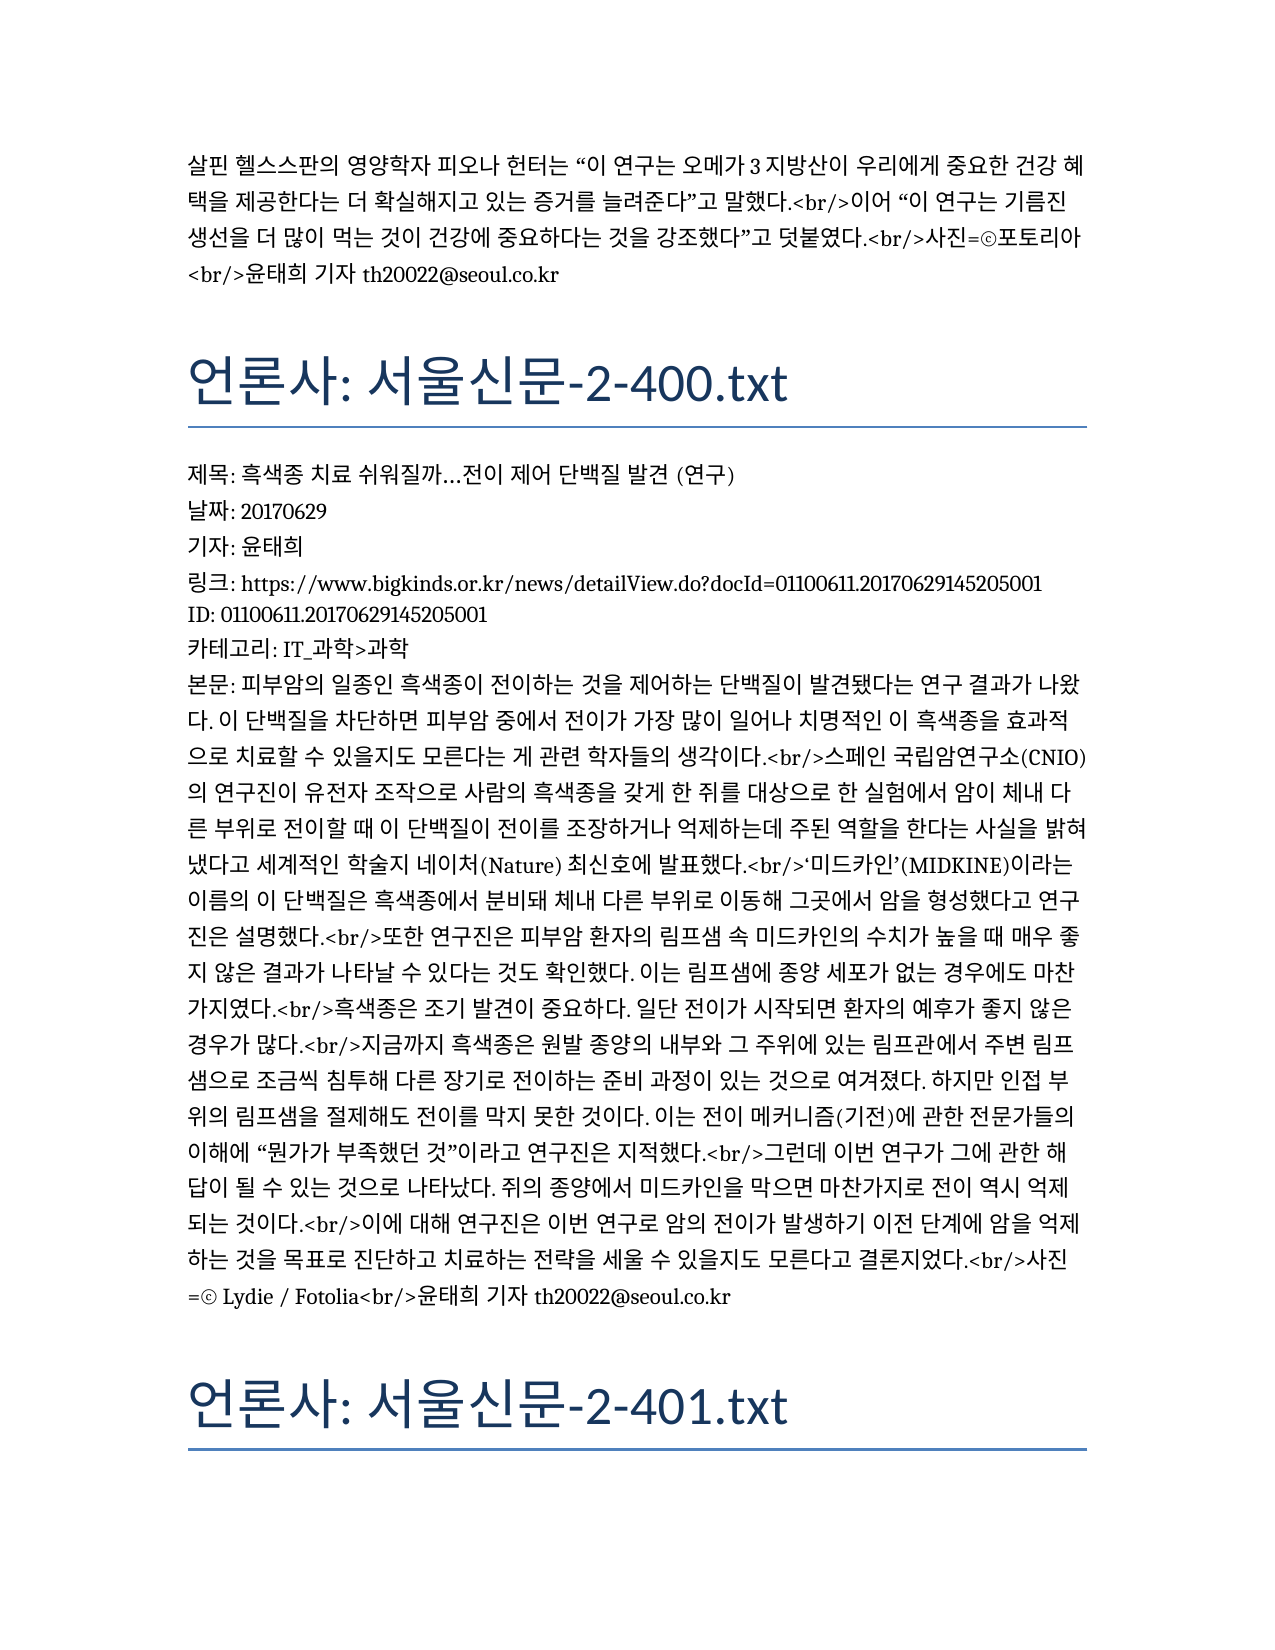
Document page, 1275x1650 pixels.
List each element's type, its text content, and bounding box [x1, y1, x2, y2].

title 언론사: 서울신문-2-401.txt [187, 1366, 1087, 1451]
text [187, 150, 1087, 319]
title 언론사: 서울신문-2-400.txt [187, 344, 1087, 428]
text 제목: 흑색종 치료 쉬워질까…전이 제어 단백질 발견 (연구) 날짜: 20170629 기자: 윤태희 링크: https://www.bigkinds.or.kr/news/detailView.do?docId=01100611.20170629145205001 ID: 01100611.20170629145205001 카테고리: IT_과학>과학 본문: 피부암의 일종인 흑색종이 전이하는 것을 제어하는 단백질이 발견됐다는 연구 결과가 나왔다. 이 단백질을 차단하면 피부암 중에서 전이가 가장 많이 일어나 치명적인 이 흑색종을 효과적으로 치료할 수 있을지도 모른다는 게 관련 학자들의 생각이다.<br/>스페인 국립암연구소(CNIO)의 연구진이 유전자 조작으로 사람의 흑색종을 갖게 한 쥐를 대상으로 한 실험에서 암이 체내 다른 부위로 전이할 때 이 단백질이 전이를 조장하거나 억제하는데 주된 역할을 한다는 사실을 밝혀냈다고 세계적인 학술지 네이처(Nature) 최신호에 발표했다.<br/>‘미드카인’(MIDKINE)이라는 이름의 이 단백질은 흑색종에서 분비돼 체내 다른 부위로 이동해 그곳에서 암을 형성했다고 연구진은 설명했다.<br/>또한 연구진은 피부암 환자의 림프샘 속 미드카인의 수치가 높을 때 매우 좋지 않은 결과가 나타날 수 있다는 것도 확인했다. 이는 림프샘에 종양 세포가 없는 경우에도 마찬가지였다.<br/>흑색종은 조기 발견이 중요하다. 일단 전이가 시작되면 환자의 예후가 좋지 않은 경우가 많다.<br/>지금까지 흑색종은 원발 종양의 내부와 그 주위에 있는 림프관에서 주변 림프샘으로 조금씩 침투해 다른 장기로 전이하는 준비 과정이 있는 것으로 여겨졌다. 하지만 인접 부위의 림프샘을 절제해도 전이를 막지 못한 것이다. 이는 전이 메커니즘(기전)에 관한 전문가들의 이해에 “뭔가가 부족했던 것”이라고 연구진은 지적했다.<br/>그런데 이번 연구가 그에 관한 해답이 될 수 있는 것으로 나타났다. 쥐의 종양에서 미드카인을 막으면 마찬가지로 전이 역시 억제되는 것이다.<br/>이에 대해 연구진은 이번 연구로 암의 전이가 발생하기 이전 단계에 암을 억제하는 것을 목표로 진단하고 치료하는 전략을 세울 수 있을지도 모른다고 결론지었다.<br/>사진=ⓒ Lydie / Fotolia<br/>윤태희 기자 th20022@seoul.co.kr [187, 459, 1087, 1342]
